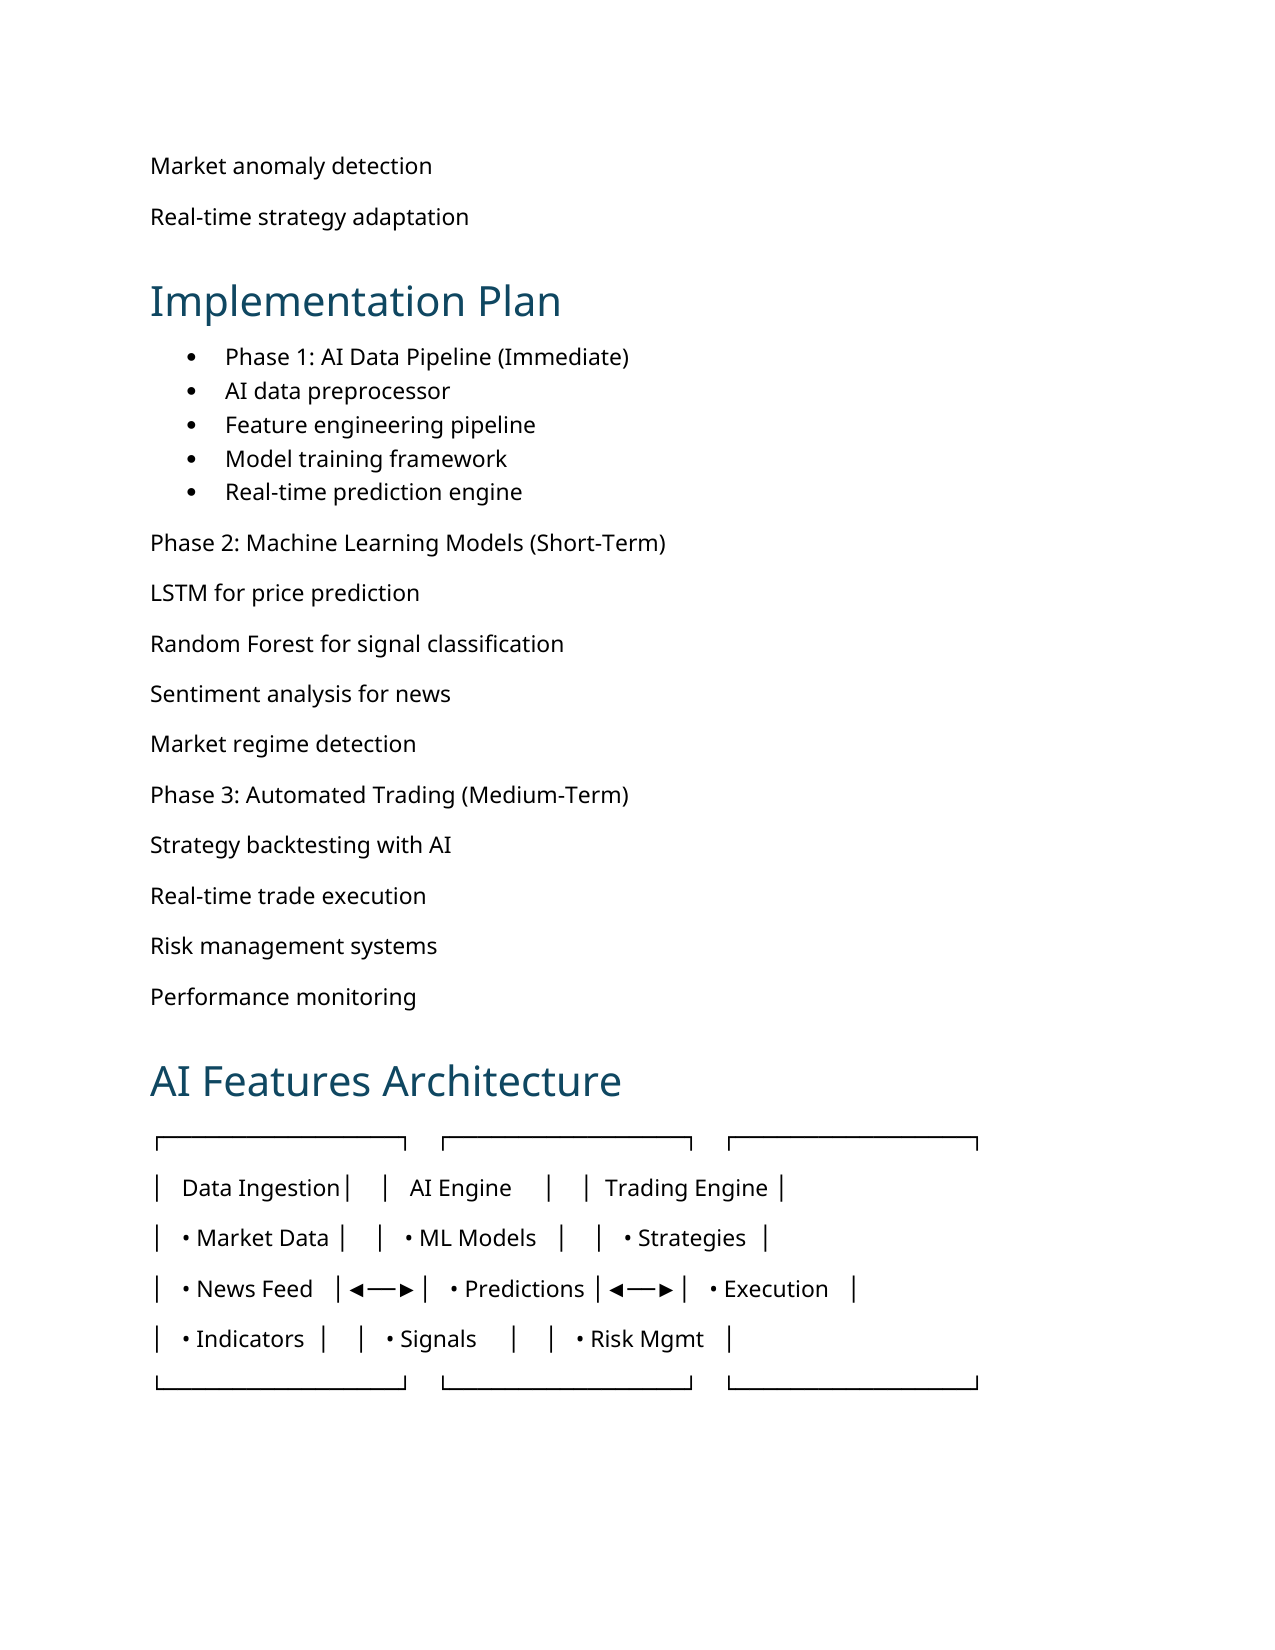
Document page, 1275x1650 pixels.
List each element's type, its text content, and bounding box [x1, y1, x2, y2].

list Feature engineering pipeline [187, 409, 1125, 440]
text └─────────────────┘ └─────────────────┘ └─────────────────┘ [150, 1373, 1125, 1404]
text Performance monitoring [150, 980, 1125, 1012]
text LSTM for price prediction [150, 577, 1125, 608]
text Market anomaly detection [150, 150, 1125, 181]
subtitle Implementation Plan [150, 272, 1125, 328]
text │ • News Feed │◄──►│ • Predictions │◄──►│ • Execution │ [150, 1272, 1125, 1304]
list AI data preprocessor [187, 375, 1125, 406]
text Random Forest for signal classification [150, 627, 1125, 659]
text ┌─────────────────┐ ┌─────────────────┐ ┌─────────────────┐ [150, 1121, 1125, 1152]
text Phase 2: Machine Learning Models (Short-Term) [150, 527, 1125, 558]
text Market regime detection [150, 728, 1125, 759]
list Model training framework [187, 442, 1125, 474]
list Real-time prediction engine [187, 476, 1125, 507]
text Strategy backtesting with AI [150, 829, 1125, 860]
text Sentiment analysis for news [150, 678, 1125, 709]
list Phase 1: AI Data Pipeline (Immediate) [187, 341, 1125, 372]
text │ Data Ingestion│ │ AI Engine │ │ Trading Engine │ [150, 1172, 1125, 1203]
text Phase 3: Automated Trading (Medium-Term) [150, 779, 1125, 810]
text │ • Indicators │ │ • Signals │ │ • Risk Mgmt │ [150, 1323, 1125, 1354]
text Risk management systems [150, 930, 1125, 961]
text │ • Market Data │ │ • ML Models │ │ • Strategies │ [150, 1222, 1125, 1253]
text Real-time trade execution [150, 879, 1125, 911]
text Real-time strategy adaptation [150, 200, 1125, 232]
subtitle AI Features Architecture [150, 1052, 1125, 1108]
